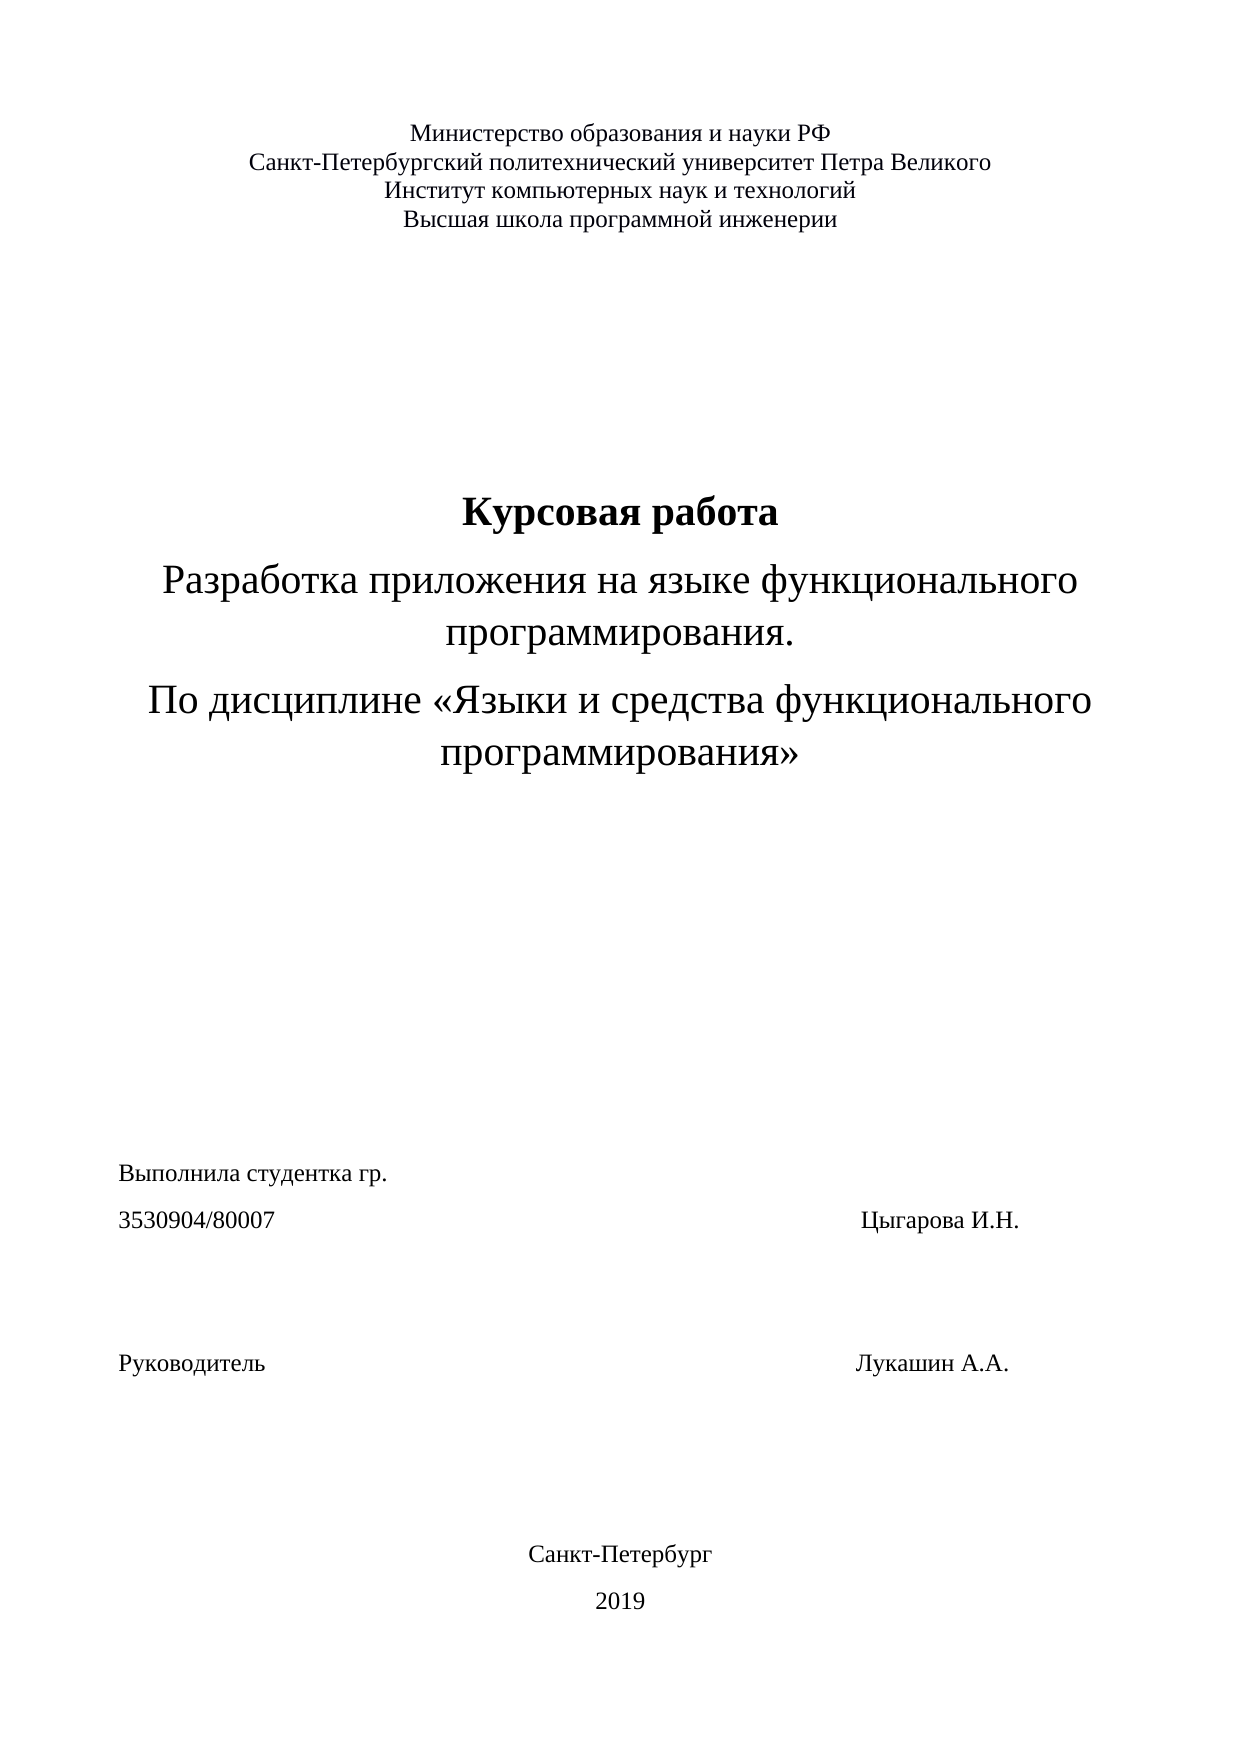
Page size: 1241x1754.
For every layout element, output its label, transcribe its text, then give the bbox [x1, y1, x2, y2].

text Курсовая работа [118, 486, 1122, 534]
text Выполнила студентка гр. [118, 1158, 1122, 1187]
text Министерство образования и науки РФ [118, 118, 1122, 147]
text Разработка приложения на языке функционального программирования. [118, 554, 1122, 654]
text 3530904/80007 Цыгарова И.Н. [118, 1206, 1122, 1234]
text Высшая школа программной инженерии [118, 204, 1122, 233]
text 2019 [118, 1586, 1122, 1615]
text Санкт-Петербургский политехнический университет Петра Великого [118, 147, 1122, 176]
text Руководитель Лукашин А.А. [118, 1348, 1122, 1377]
text Санкт-Петербург [118, 1539, 1122, 1567]
text По дисциплине «Языки и средства функционального программирования» [118, 674, 1122, 774]
text Институт компьютерных наук и технологий [118, 176, 1122, 204]
